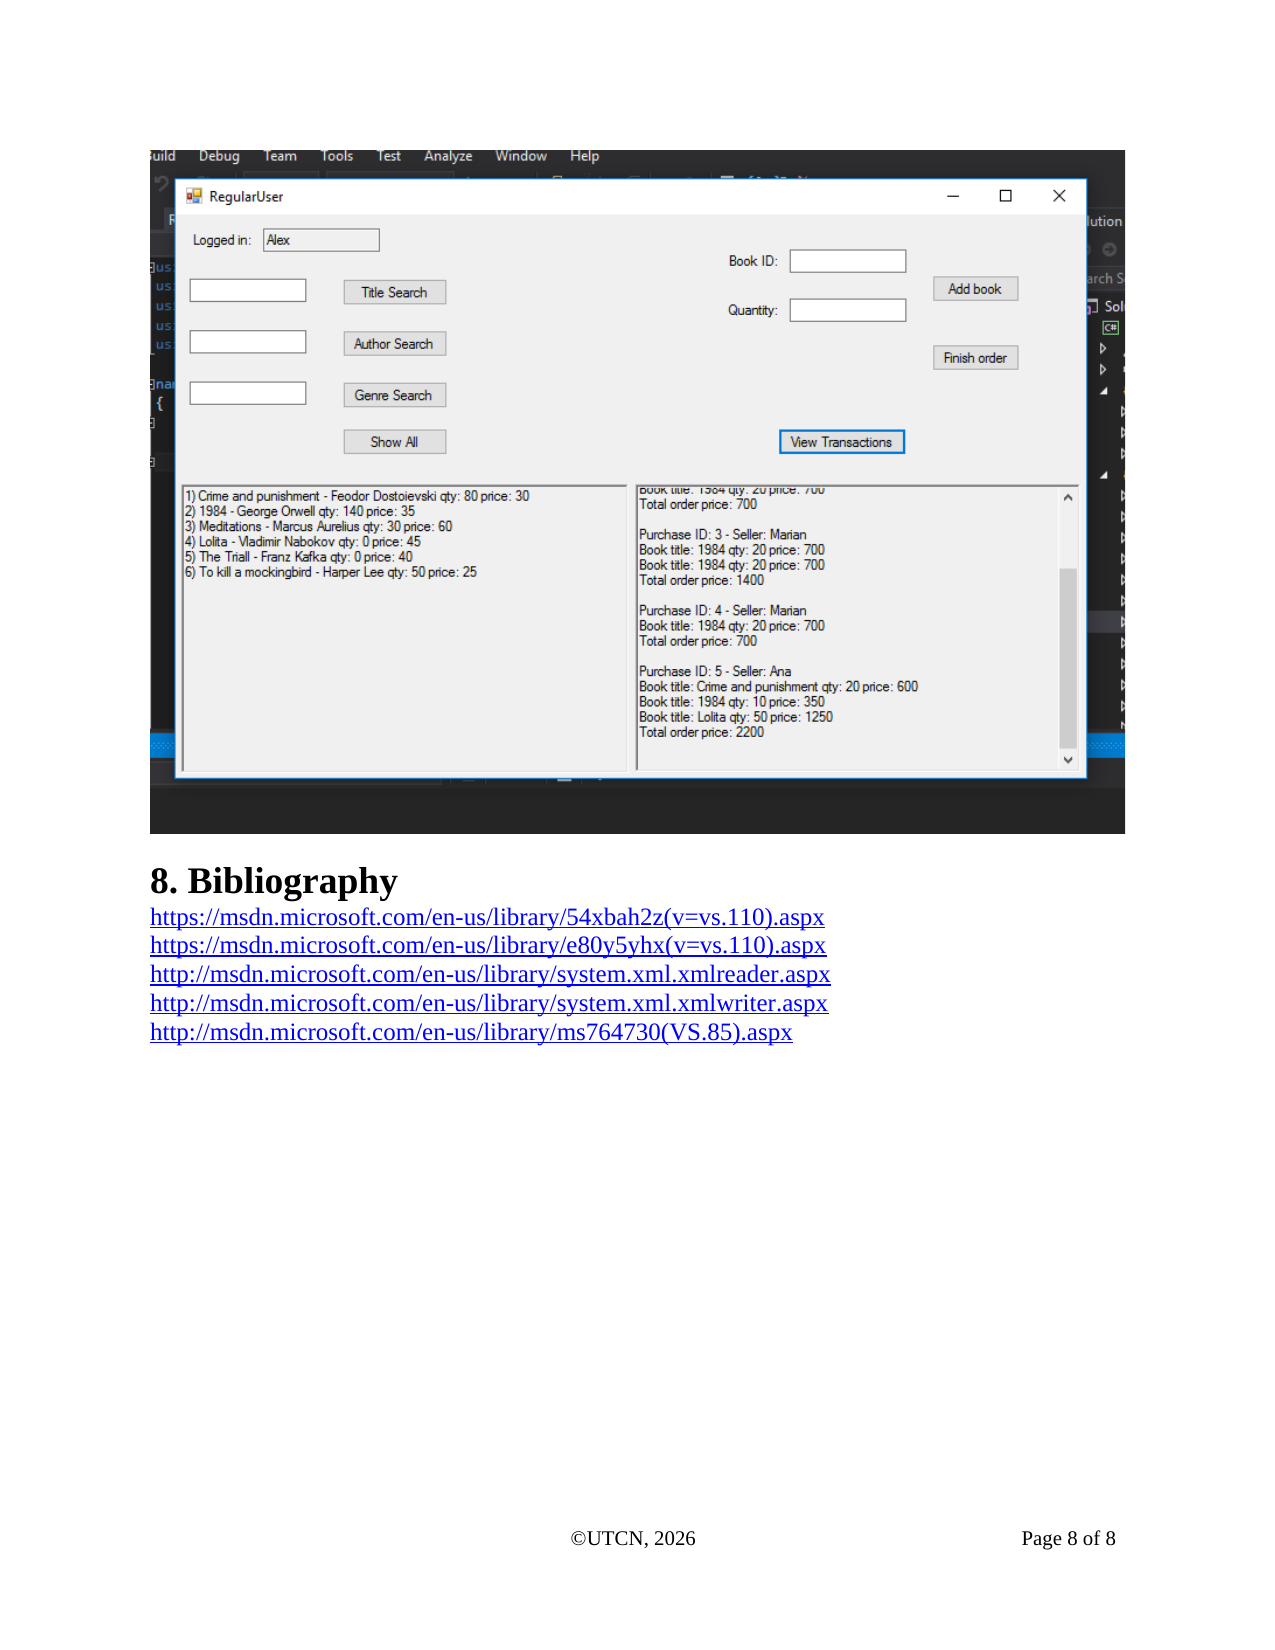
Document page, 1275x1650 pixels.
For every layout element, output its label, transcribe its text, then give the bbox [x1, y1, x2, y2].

text https://msdn.microsoft.com/en-us/library/54xbah2z(v=vs.110).aspx [150, 902, 1125, 930]
title 8. Bibliography [150, 858, 1125, 902]
text http://msdn.microsoft.com/en-us/library/ms764730(VS.85).aspx [150, 1017, 1125, 1045]
picture [150, 150, 1125, 834]
text https://msdn.microsoft.com/en-us/library/e80y5yhx(v=vs.110).aspx [150, 930, 1125, 959]
text http://msdn.microsoft.com/en-us/library/system.xml.xmlreader.aspx [150, 959, 1125, 988]
text http://msdn.microsoft.com/en-us/library/system.xml.xmlwriter.aspx [150, 988, 1125, 1017]
